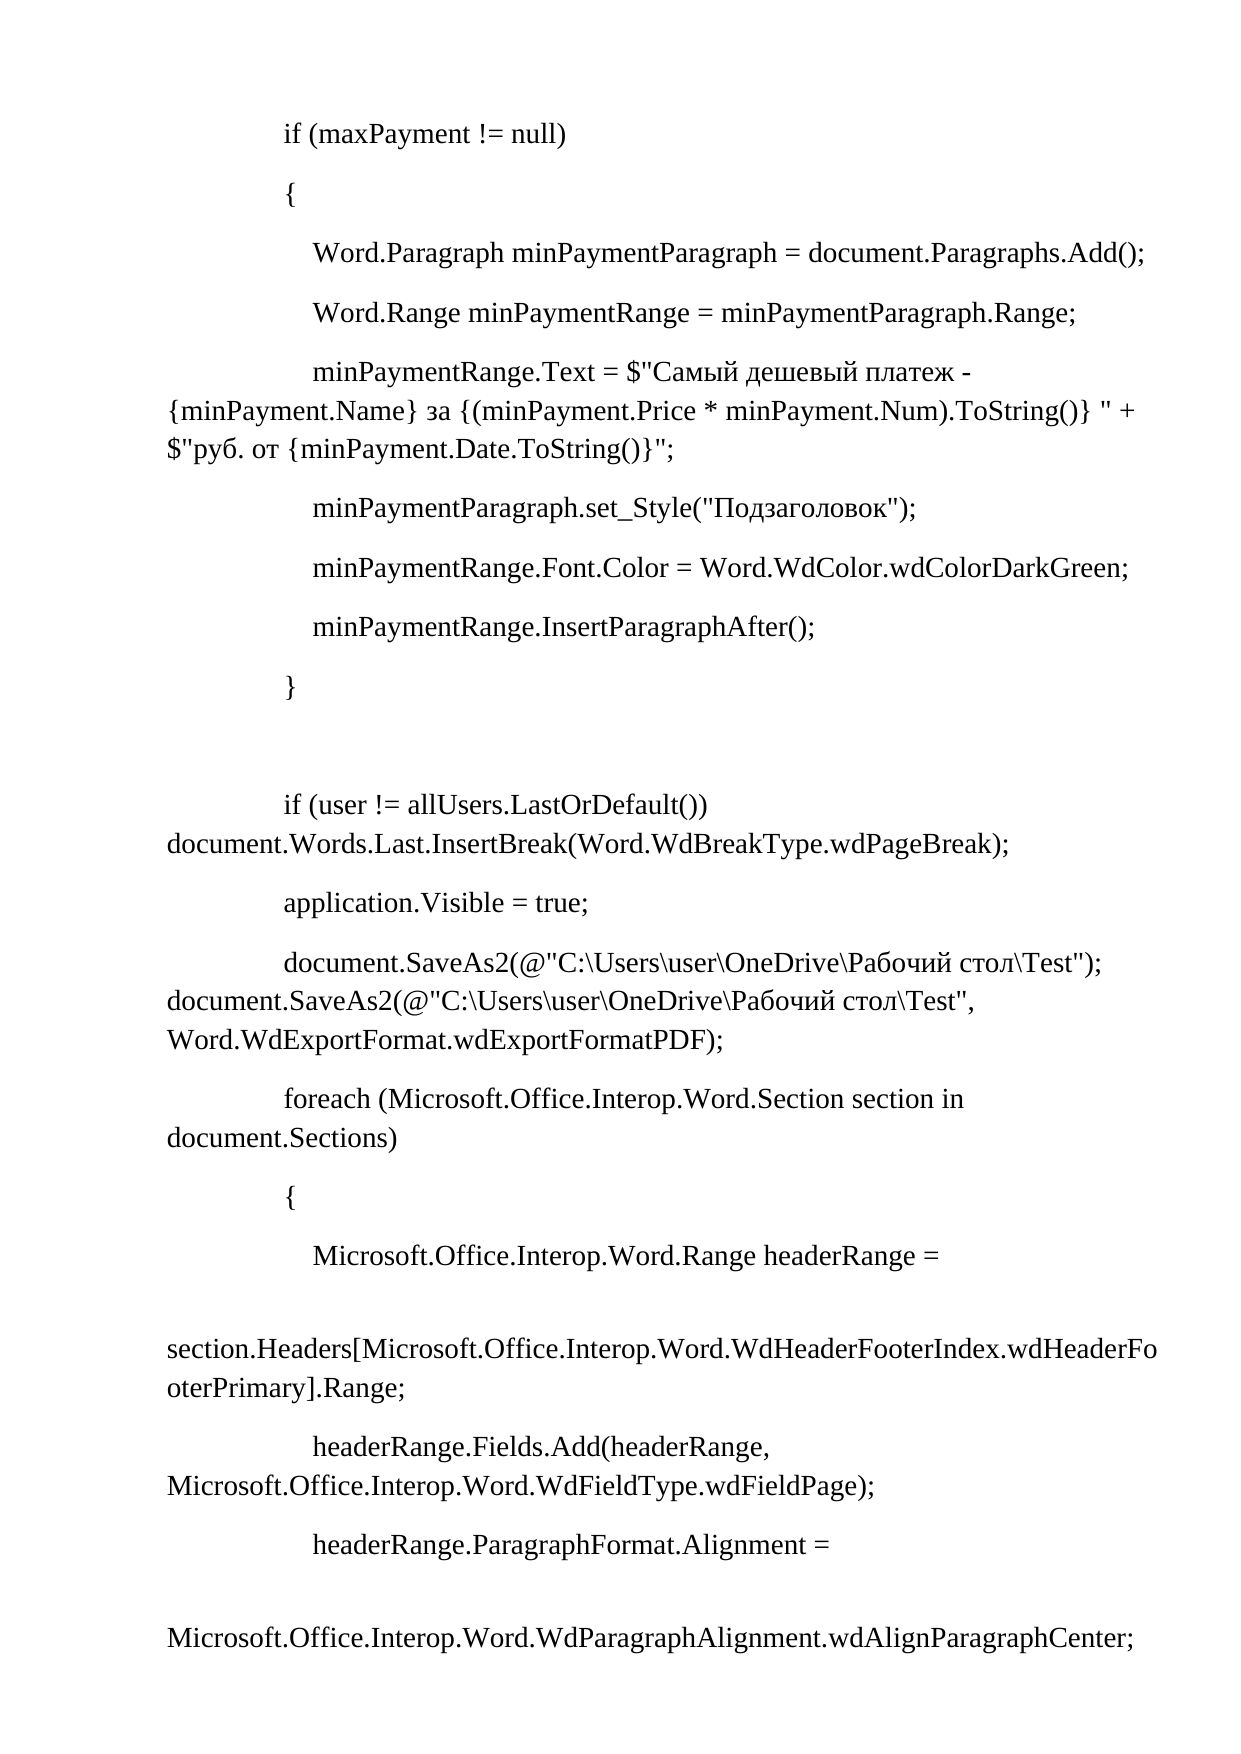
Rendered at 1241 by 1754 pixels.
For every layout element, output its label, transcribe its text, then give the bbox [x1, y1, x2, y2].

text minPaymentRange.InsertParagraphAfter(); [167, 609, 1163, 643]
text { [167, 1179, 1163, 1213]
text if (maxPayment != null) [167, 117, 1163, 150]
text Microsoft.Office.Interop.Word.WdParagraphAlignment.wdAlignParagraphCenter; [167, 1587, 1163, 1654]
text foreach (Microsoft.Office.Interop.Word.Section section in document.Sections) [167, 1081, 1163, 1153]
text minPaymentParagraph.set_Style("Подзаголовок"); [167, 491, 1163, 524]
text minPaymentRange.Font.Color = Word.WdColor.wdColorDarkGreen; [167, 550, 1163, 583]
text Word.Range minPaymentRange = minPaymentParagraph.Range; [167, 295, 1163, 328]
text Microsoft.Office.Interop.Word.Range headerRange = [167, 1238, 1163, 1272]
text document.SaveAs2(@"C:\Users\user\OneDrive\Рабочий стол\Test"); document.SaveAs2(@"C:\Users\user\OneDrive\Рабочий стол\Test", Word.WdExportFormat.wdExportFormatPDF); [167, 945, 1163, 1055]
text if (user != allUsers.LastOrDefault()) document.Words.Last.InsertBreak(Word.WdBreakType.wdPageBreak); [167, 787, 1163, 859]
text } [167, 669, 1163, 702]
text section.Headers[Microsoft.Office.Interop.Word.WdHeaderFooterIndex.wdHeaderFooterPrimary].Range; [167, 1298, 1163, 1404]
text application.Visible = true; [167, 885, 1163, 919]
text headerRange.ParagraphFormat.Alignment = [167, 1527, 1163, 1561]
text minPaymentRange.Text = $"Самый дешевый платеж - {minPayment.Name} за {(minPayment.Price * minPayment.Num).ToString()} " + $"руб. от {minPayment.Date.ToString()}"; [167, 354, 1163, 465]
text Word.Paragraph minPaymentParagraph = document.Paragraphs.Add(); [167, 235, 1163, 269]
text { [167, 176, 1163, 209]
text headerRange.Fields.Add(headerRange, Microsoft.Office.Interop.Word.WdFieldType.wdFieldPage); [167, 1429, 1163, 1502]
